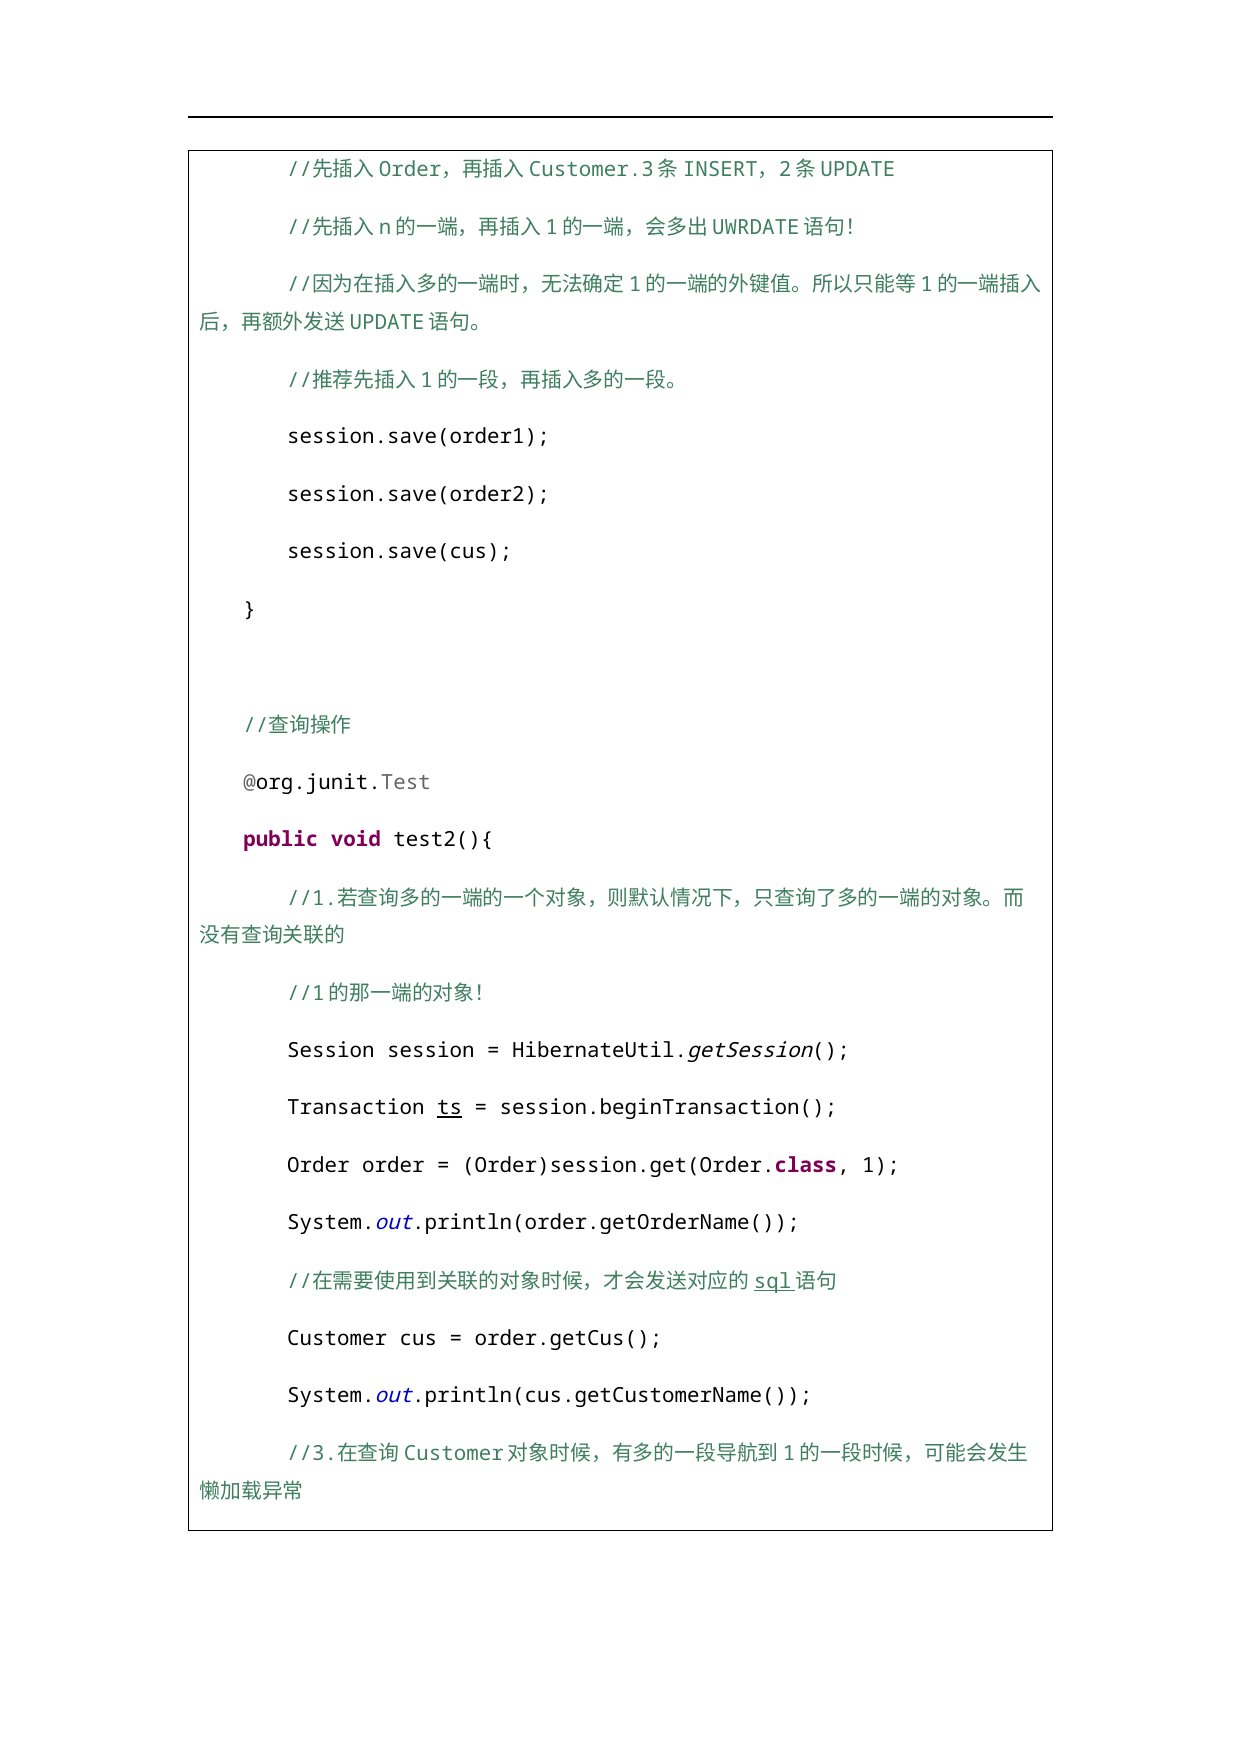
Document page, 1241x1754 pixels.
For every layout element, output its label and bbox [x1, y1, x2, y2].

table_header [189, 151, 1052, 1530]
